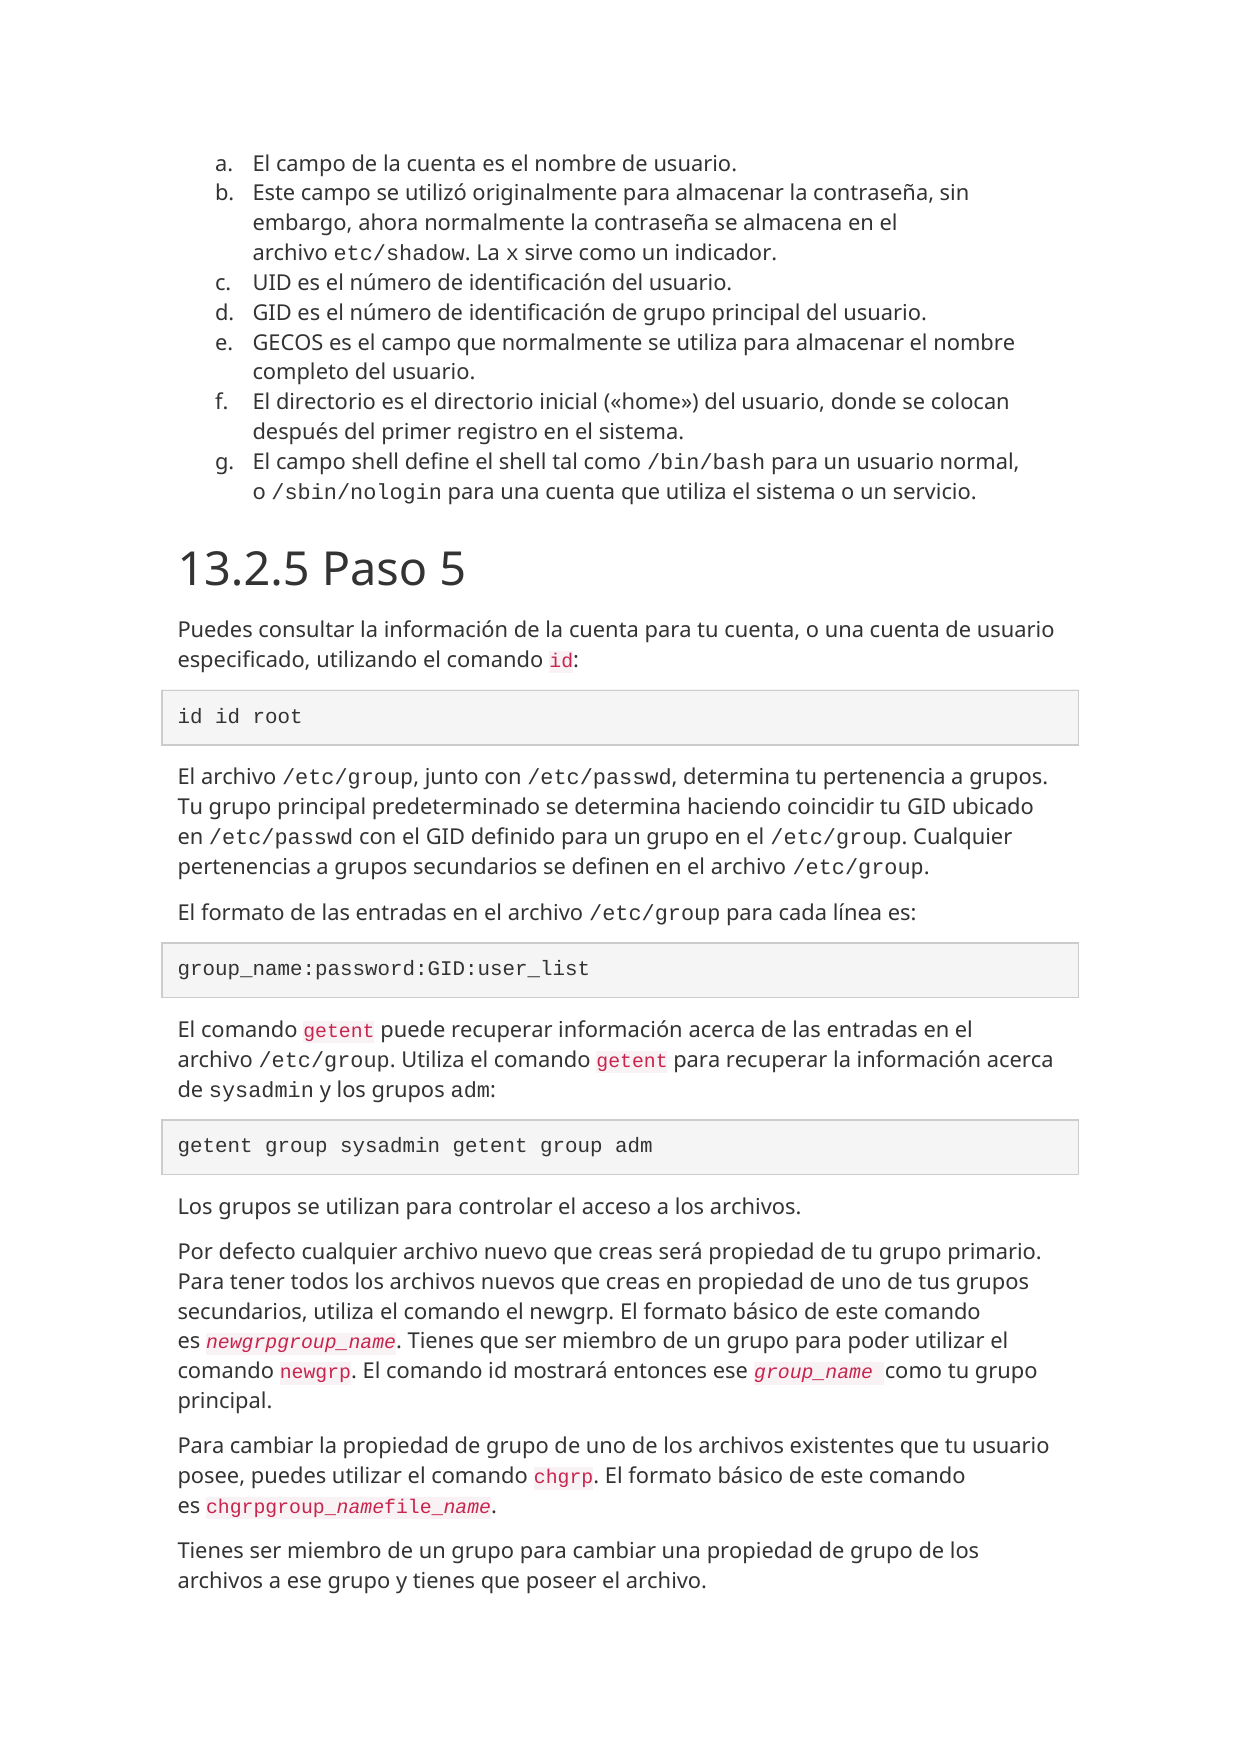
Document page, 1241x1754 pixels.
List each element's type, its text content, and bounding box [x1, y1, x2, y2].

text Por defecto cualquier archivo nuevo que creas será propiedad de tu grupo primario. Para tener todos los archivos nuevos que creas en propiedad de uno de tus grupos secundarios, utiliza el comando el newgrp. El formato básico de este comando es newgrpgroup_name. Tienes que ser miembro de un grupo para poder utilizar el comando newgrp. El comando id mostrará entonces ese group_name como tu grupo principal. [177, 1236, 1063, 1415]
text Puedes consultar la información de la cuenta para tu cuenta, o una cuenta de usuario especificado, utilizando el comando id: [177, 614, 1063, 674]
subtitle 13.2.5 Paso 5 [177, 535, 1063, 599]
list El directorio es el directorio inicial («home») del usuario, donde se colocan después del primer registro en el sistema. [215, 386, 1063, 446]
list El campo shell define el shell tal como /bin/bash para un usuario normal, o /sbin/nologin para una cuenta que utiliza el sistema o un servicio. [215, 446, 1063, 506]
list GECOS es el campo que normalmente se utiliza para almacenar el nombre completo del usuario. [215, 327, 1063, 386]
text Los grupos se utilizan para controlar el acceso a los archivos. [177, 1191, 1063, 1221]
list El campo de la cuenta es el nombre de usuario. [215, 148, 1063, 177]
text id id root [163, 691, 1078, 744]
text Tienes ser miembro de un grupo para cambiar una propiedad de grupo de los archivos a ese grupo y tienes que poseer el archivo. [177, 1536, 1063, 1595]
list GID es el número de identificación de grupo principal del usuario. [215, 297, 1063, 327]
text Para cambiar la propiedad de grupo de uno de los archivos existentes que tu usuario posee, puedes utilizar el comando chgrp. El formato básico de este comando es chgrpgroup_namefile_name. [177, 1431, 1063, 1520]
text getent group sysadmin getent group adm [163, 1121, 1078, 1174]
text El archivo /etc/group, junto con /etc/passwd, determina tu pertenencia a grupos. Tu grupo principal predeterminado se determina haciendo coincidir tu GID ubicado en /etc/passwd con el GID definido para un grupo en el /etc/group. Cualquier pertenencias a grupos secundarios se definen en el archivo /etc/group. [177, 761, 1063, 881]
text El comando getent puede recuperar información acerca de las entradas en el archivo /etc/group. Utiliza el comando getent para recuperar la información acerca de sysadmin y los grupos adm: [177, 1014, 1063, 1103]
list Este campo se utilizó originalmente para almacenar la contraseña, sin embargo, ahora normalmente la contraseña se almacena en el archivo etc/shadow. La x sirve como un indicador. [215, 177, 1063, 267]
text El formato de las entradas en el archivo /etc/group para cada línea es: [177, 897, 1063, 927]
list UID es el número de identificación del usuario. [215, 267, 1063, 297]
text group_name:password:GID:user_list [163, 944, 1078, 997]
